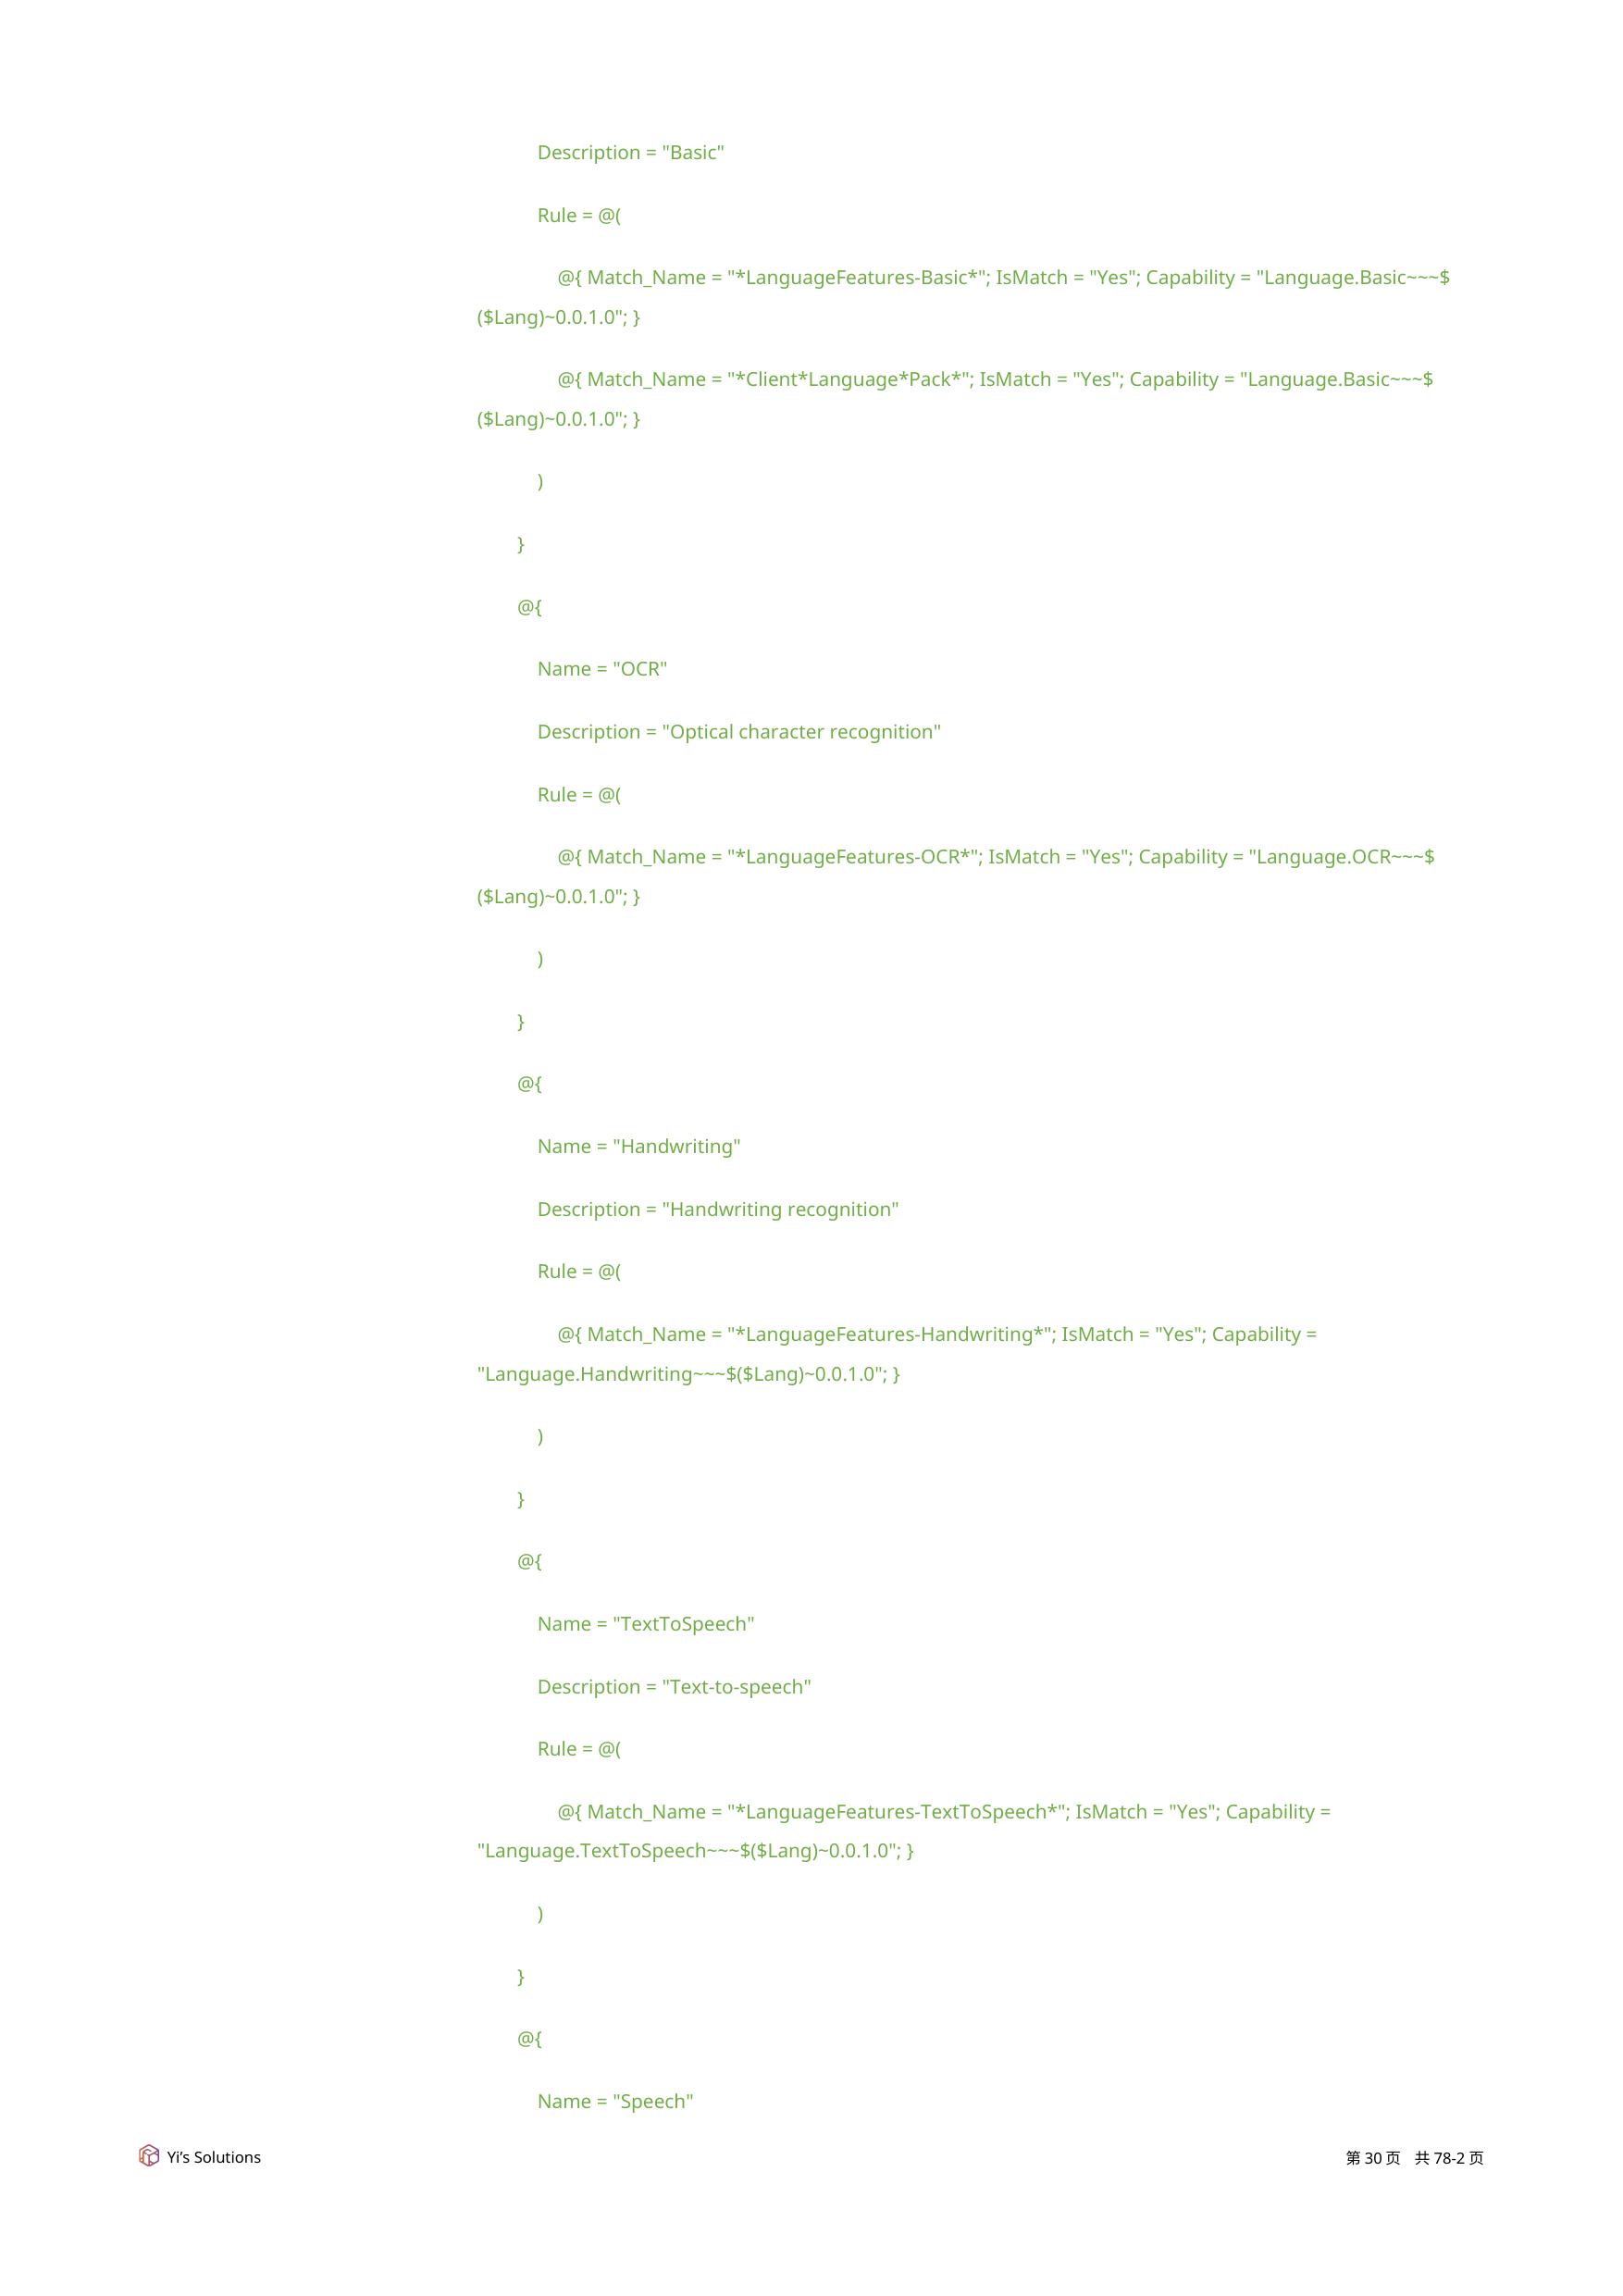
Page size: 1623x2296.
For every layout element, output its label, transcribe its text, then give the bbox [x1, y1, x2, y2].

text ) [477, 468, 1484, 494]
text Name = "OCR" [477, 655, 1484, 682]
text Description = "Basic" [477, 139, 1484, 165]
text Description = "Text-to-speech" [477, 1673, 1484, 1699]
text @{ [477, 593, 1484, 619]
text @{ Match_Name = "*LanguageFeatures-OCR*"; IsMatch = "Yes"; Capability = "Language.OCR~~~$($Lang)~0.0.1.0"; } [477, 843, 1484, 909]
text Rule = @( [477, 1735, 1484, 1762]
text Description = "Optical character recognition" [477, 718, 1484, 744]
text Name = "Handwriting" [477, 1133, 1484, 1160]
text @{ [477, 1071, 1484, 1097]
text @{ Match_Name = "*LanguageFeatures-Basic*"; IsMatch = "Yes"; Capability = "Language.Basic~~~$($Lang)~0.0.1.0"; } [477, 264, 1484, 329]
text } [477, 530, 1484, 557]
text Rule = @( [477, 202, 1484, 228]
text @{ Match_Name = "*LanguageFeatures-TextToSpeech*"; IsMatch = "Yes"; Capability = "Language.TextToSpeech~~~$($Lang)~0.0.1.0"; } [477, 1798, 1484, 1864]
text ) [477, 945, 1484, 972]
text } [477, 1485, 1484, 1511]
text Rule = @( [477, 1258, 1484, 1285]
text Name = "Speech" [477, 2088, 1484, 2114]
text } [477, 1963, 1484, 1989]
text @{ Match_Name = "*Client*Language*Pack*"; IsMatch = "Yes"; Capability = "Language.Basic~~~$($Lang)~0.0.1.0"; } [477, 366, 1484, 431]
picture [139, 2144, 159, 2166]
text Rule = @( [477, 781, 1484, 807]
text ) [477, 1900, 1484, 1927]
text @{ [477, 1547, 1484, 1574]
text @{ [477, 2025, 1484, 2052]
text Description = "Handwriting recognition" [477, 1196, 1484, 1222]
text Name = "TextToSpeech" [477, 1610, 1484, 1636]
text ) [477, 1422, 1484, 1449]
text @{ Match_Name = "*LanguageFeatures-Handwriting*"; IsMatch = "Yes"; Capability = "Language.Handwriting~~~$($Lang)~0.0.1.0"; } [477, 1321, 1484, 1386]
text } [477, 1008, 1484, 1034]
